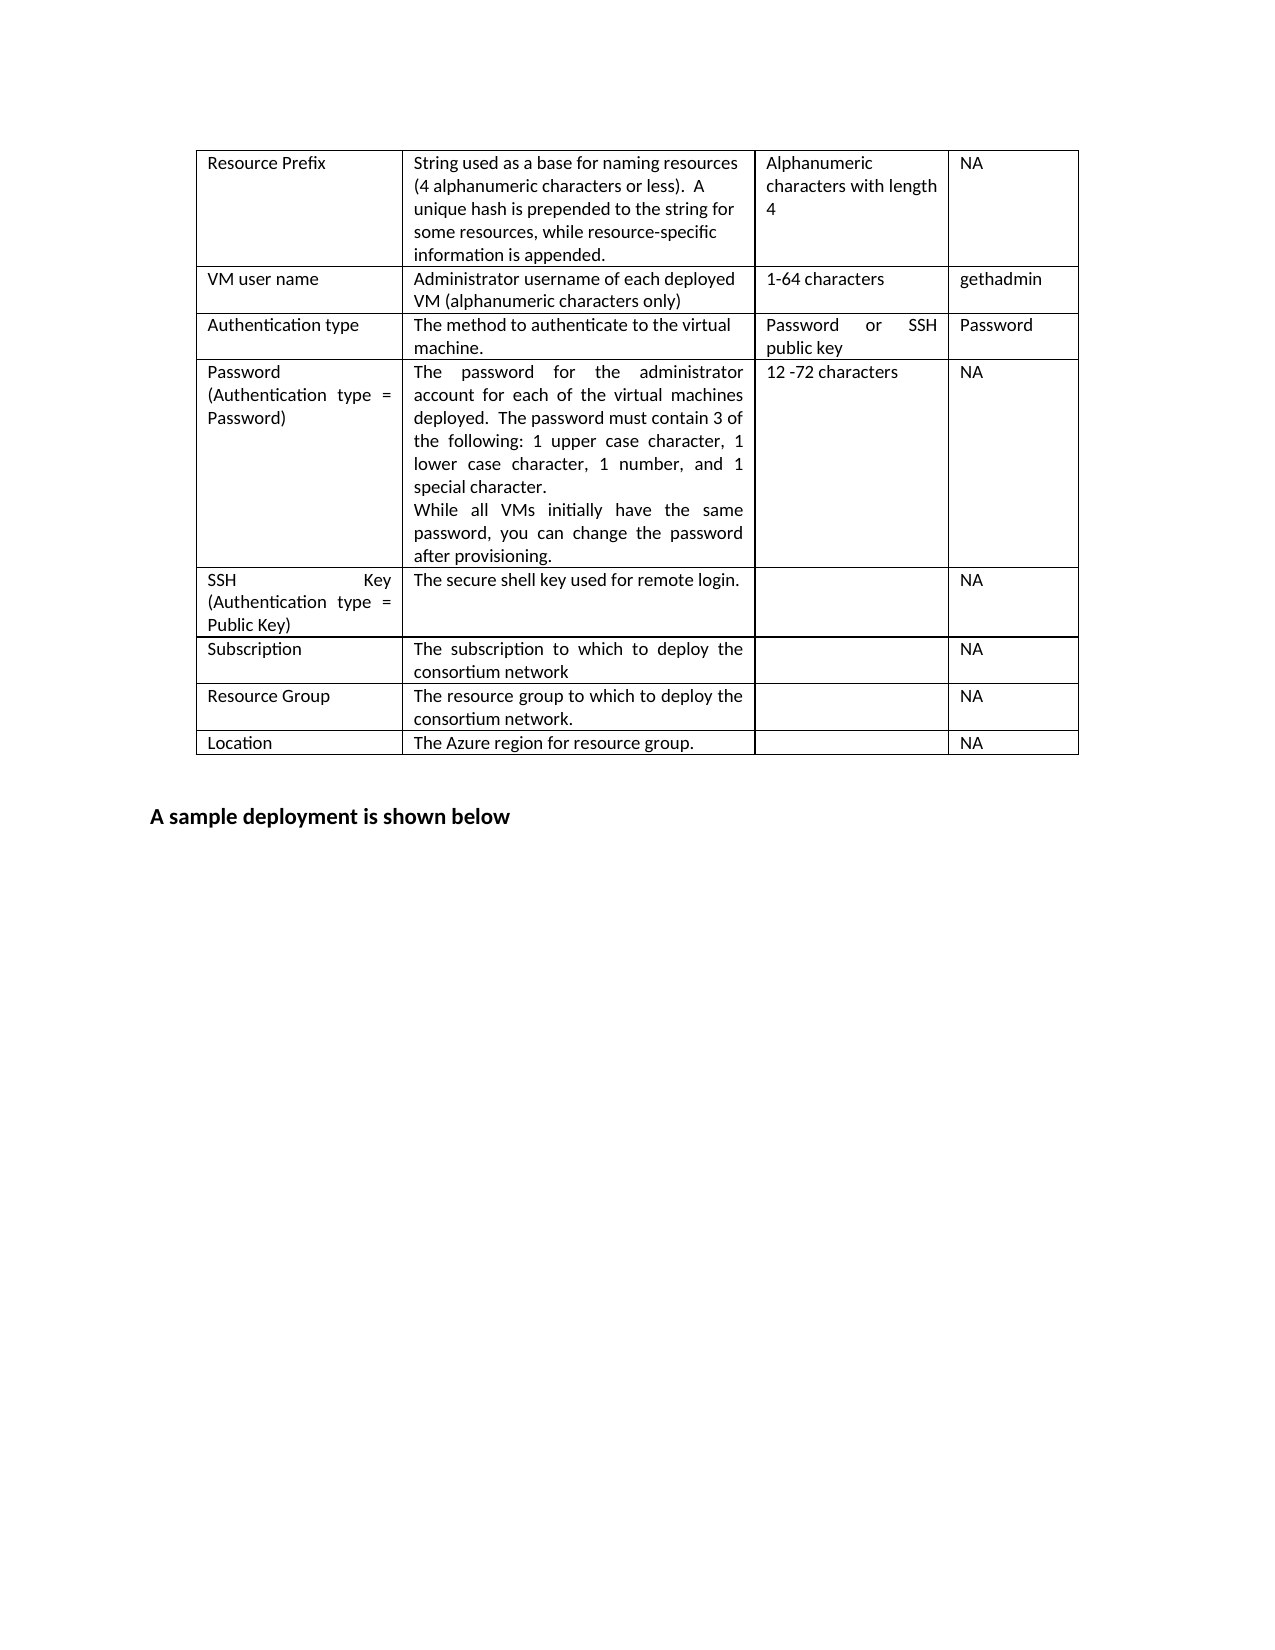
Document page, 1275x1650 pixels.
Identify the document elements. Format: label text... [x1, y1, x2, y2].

table_cell The Azure region for resource group. [403, 731, 754, 754]
table_cell The secure shell key used for remote login. [403, 568, 754, 636]
table_cell [756, 731, 948, 754]
table_cell Location [197, 731, 402, 754]
table_cell Resource Group [197, 684, 402, 730]
table_cell Resource Prefix [197, 151, 402, 266]
text A sample deployment is shown below [150, 802, 1125, 830]
table_cell The method to authenticate to the virtual machine. [403, 314, 754, 359]
table_cell String used as a base for naming resources (4 alphanumeric characters or less). A unique hash is prepended to the string for some resources, while resource-specific information is appended. [403, 151, 754, 266]
table_cell 1-64 characters [756, 267, 948, 312]
table_cell SSH Key (Authentication type = Public Key) [197, 568, 402, 636]
table_cell Password (Authentication type = Password) [197, 360, 402, 567]
table_cell The subscription to which to deploy the consortium network [403, 638, 754, 683]
table_cell Authentication type [197, 314, 402, 359]
table_cell 12 -72 characters [756, 360, 948, 567]
table_cell Alphanumeric characters with length 4 [756, 151, 948, 266]
table_cell Subscription [197, 638, 402, 683]
table_cell NA [949, 638, 1078, 683]
table_cell The password for the administrator account for each of the virtual machines deployed. The password must contain 3 of the following: 1 upper case character, 1 lower case character, 1 number, and 1 special character. While all VMs initially have the same password, you can change the password after provisioning. [403, 360, 754, 567]
table_cell Password [949, 314, 1078, 359]
table_cell NA [949, 684, 1078, 730]
table_cell The resource group to which to deploy the consortium network. [403, 684, 754, 730]
table_cell Administrator username of each deployed VM (alphanumeric characters only) [403, 267, 754, 312]
table_cell Password or SSH public key [756, 314, 948, 359]
table_cell NA [949, 568, 1078, 636]
table_cell NA [949, 151, 1078, 266]
table_cell gethadmin [949, 267, 1078, 312]
table_cell NA [949, 360, 1078, 567]
table_cell [756, 638, 948, 683]
table_cell NA [949, 731, 1078, 754]
table_cell VM user name [197, 267, 402, 312]
table_cell [756, 684, 948, 730]
table_cell [756, 568, 948, 636]
